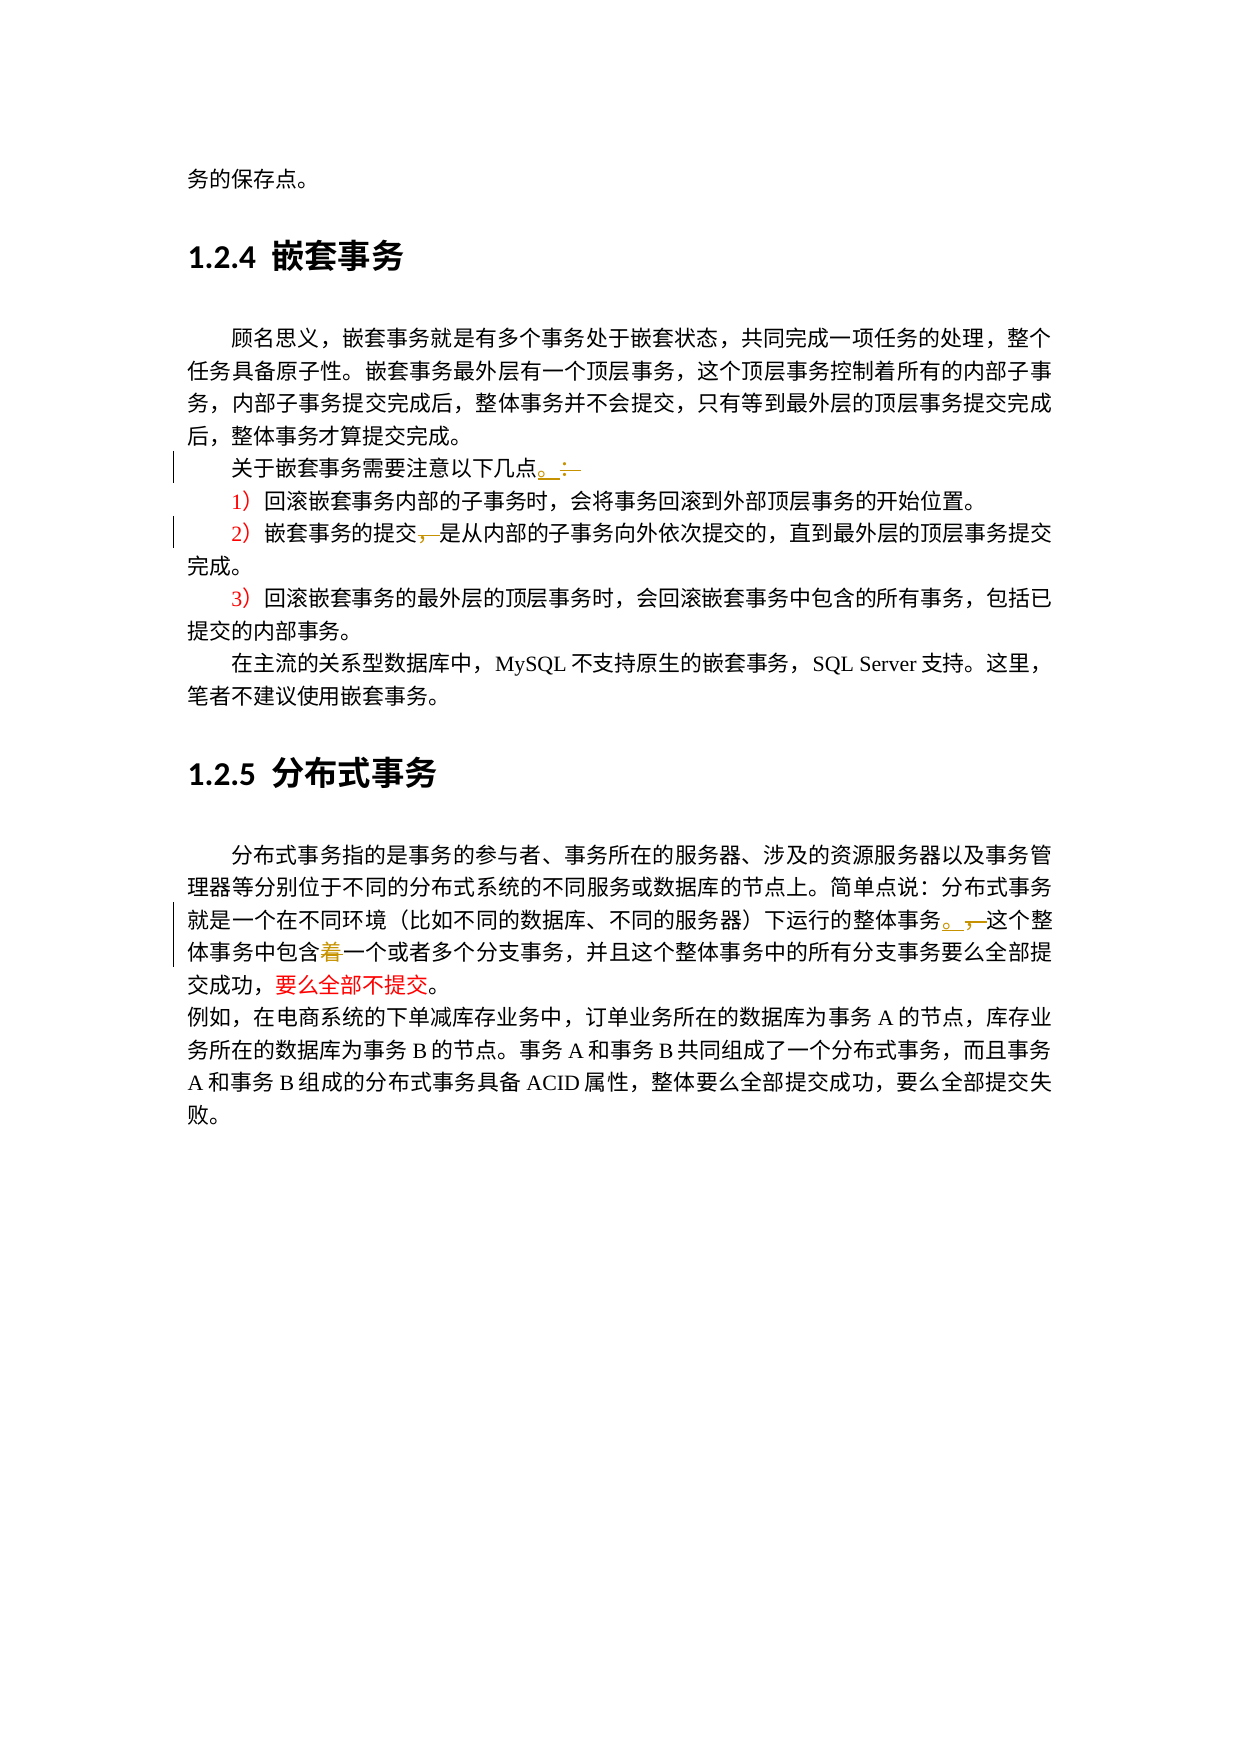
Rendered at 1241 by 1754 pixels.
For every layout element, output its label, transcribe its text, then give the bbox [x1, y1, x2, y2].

subtitle 1.2.4 嵌套事务 [187, 222, 1053, 287]
text 分布式事务指的是事务的参与者、事务所在的服务器、涉及的资源服务器以及事务管理器等分别位于不同的分布式系统的不同服务或数据库的节点上。简单点说：分布式事务就是一个在不同环境（比如不同的数据库、不同的服务器）下运行的整体事务这个整体事务中包含一个或者多个分支事务，并且这个整体事务中的所有分支事务要么全部提交成功，要么全部不提交。 [187, 837, 1053, 1000]
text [187, 162, 1053, 194]
text 关于嵌套事务需要注意以下几点 [187, 451, 1053, 483]
text 3）回滚嵌套事务的最外层的顶层事务时，会回滚嵌套事务中包含的所有事务，包括已提交的内部事务。 [187, 581, 1053, 646]
subtitle 1.2.5 分布式事务 [187, 738, 1053, 803]
text 2）嵌套事务的提交是从内部的子事务向外依次提交的，直到最外层的顶层事务提交完成。 [187, 516, 1053, 581]
text 1）回滚嵌套事务内部的子事务时，会将事务回滚到外部顶层事务的开始位置。 [187, 483, 1053, 516]
text 在主流的关系型数据库中，MySQL不支持原生的嵌套事务，SQL Server支持。这里，笔者不建议使用嵌套事务。 [187, 646, 1053, 711]
text 顾名思义，嵌套事务就是有多个事务处于嵌套状态，共同完成一项任务的处理，整个任务具备原子性。嵌套事务最外层有一个顶层事务，这个顶层事务控制着所有的内部子事务，内部子事务提交完成后，整体事务并不会提交，只有等到最外层的顶层事务提交完成后，整体事务才算提交完成。 [187, 321, 1053, 451]
text 例如，在电商系统的下单减库存业务中，订单业务所在的数据库为事务A的节点，库存业务所在的数据库为事务B的节点。事务A和事务B共同组成了一个分布式事务，而且事务A和事务B组成的分布式事务具备ACID属性，整体要么全部提交成功，要么全部提交失败。 [187, 1000, 1053, 1130]
